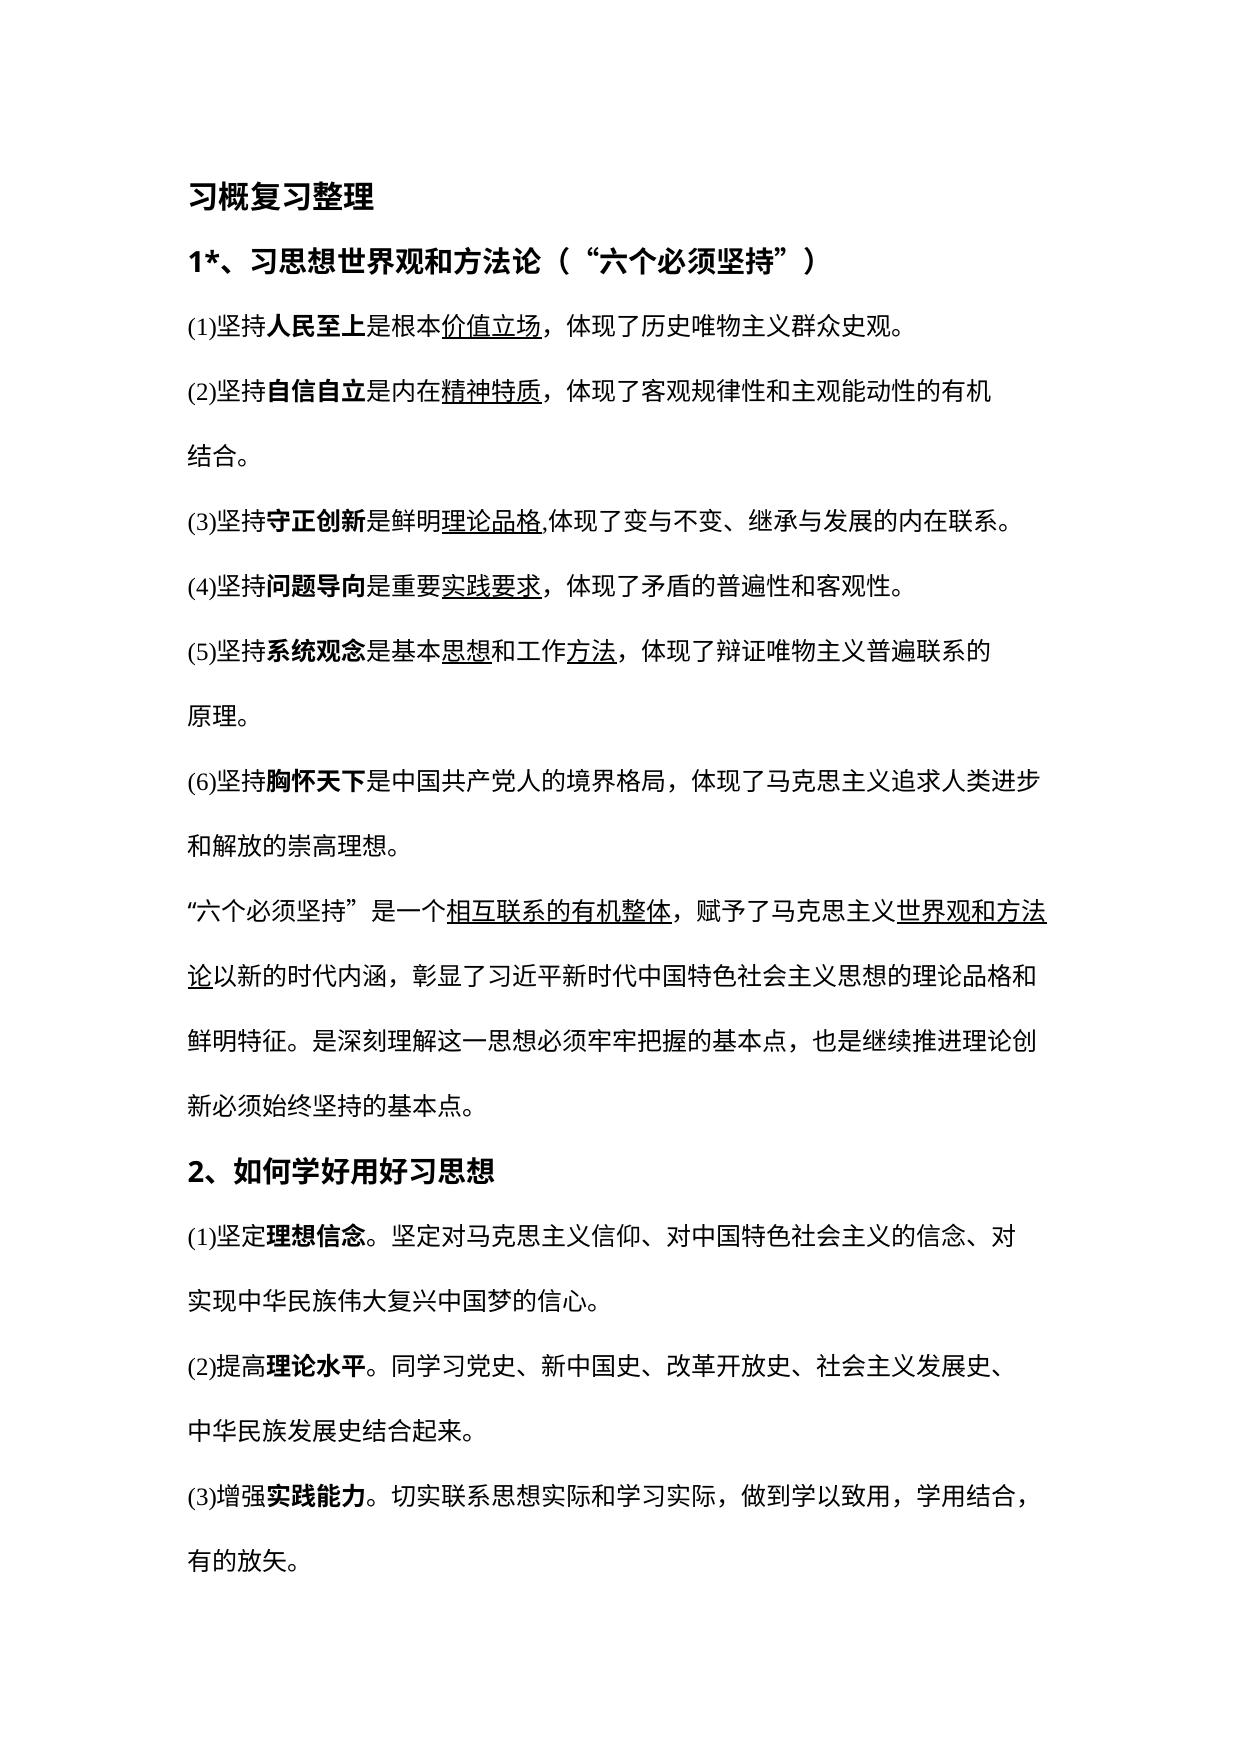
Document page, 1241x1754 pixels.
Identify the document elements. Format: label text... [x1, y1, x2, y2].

text (5)坚持系统观念是基本思想和工作方法，体现了辩证唯物主义普遍联系的 [187, 617, 1053, 682]
text 1*、习思想世界观和方法论（“六个必须坚持”） [187, 227, 1053, 292]
text 中华民族发展史结合起来。 [187, 1397, 1053, 1462]
text (3)增强实践能力。切实联系思想实际和学习实际，做到学以致用，学用结合， [187, 1462, 1053, 1527]
text 实现中华民族伟大复兴中国梦的信心。 [187, 1267, 1053, 1332]
text (1)坚定理想信念。坚定对马克思主义信仰、对中国特色社会主义的信念、对 [187, 1202, 1053, 1267]
text 习概复习整理 [187, 162, 1053, 227]
text 结合。 [187, 422, 1053, 487]
text (1)坚持人民至上是根本价值立场，体现了历史唯物主义群众史观。 [187, 292, 1053, 357]
text (3)坚持守正创新是鲜明理论品格,体现了变与不变、继承与发展的内在联系。 [187, 487, 1053, 552]
text (4)坚持问题导向是重要实践要求，体现了矛盾的普遍性和客观性。 [187, 552, 1053, 617]
text (2)提高理论水平。同学习党史、新中国史、改革开放史、社会主义发展史、 [187, 1332, 1053, 1397]
text (6)坚持胸怀天下是中国共产党人的境界格局，体现了马克思主义追求人类进步和解放的崇高理想。 [187, 747, 1053, 877]
text 原理。 [187, 682, 1053, 747]
text “六个必须坚持”是一个相互联系的有机整体，赋予了马克思主义世界观和方法论以新的时代内涵，彰显了习近平新时代中国特色社会主义思想的理论品格和鲜明特征。是深刻理解这一思想必须牢牢把握的基本点，也是继续推进理论创新必须始终坚持的基本点。 [187, 877, 1053, 1137]
text (2)坚持自信自立是内在精神特质，体现了客观规律性和主观能动性的有机 [187, 357, 1053, 422]
text 有的放矢。 [187, 1527, 1053, 1592]
text 2、如何学好用好习思想 [187, 1137, 1053, 1202]
